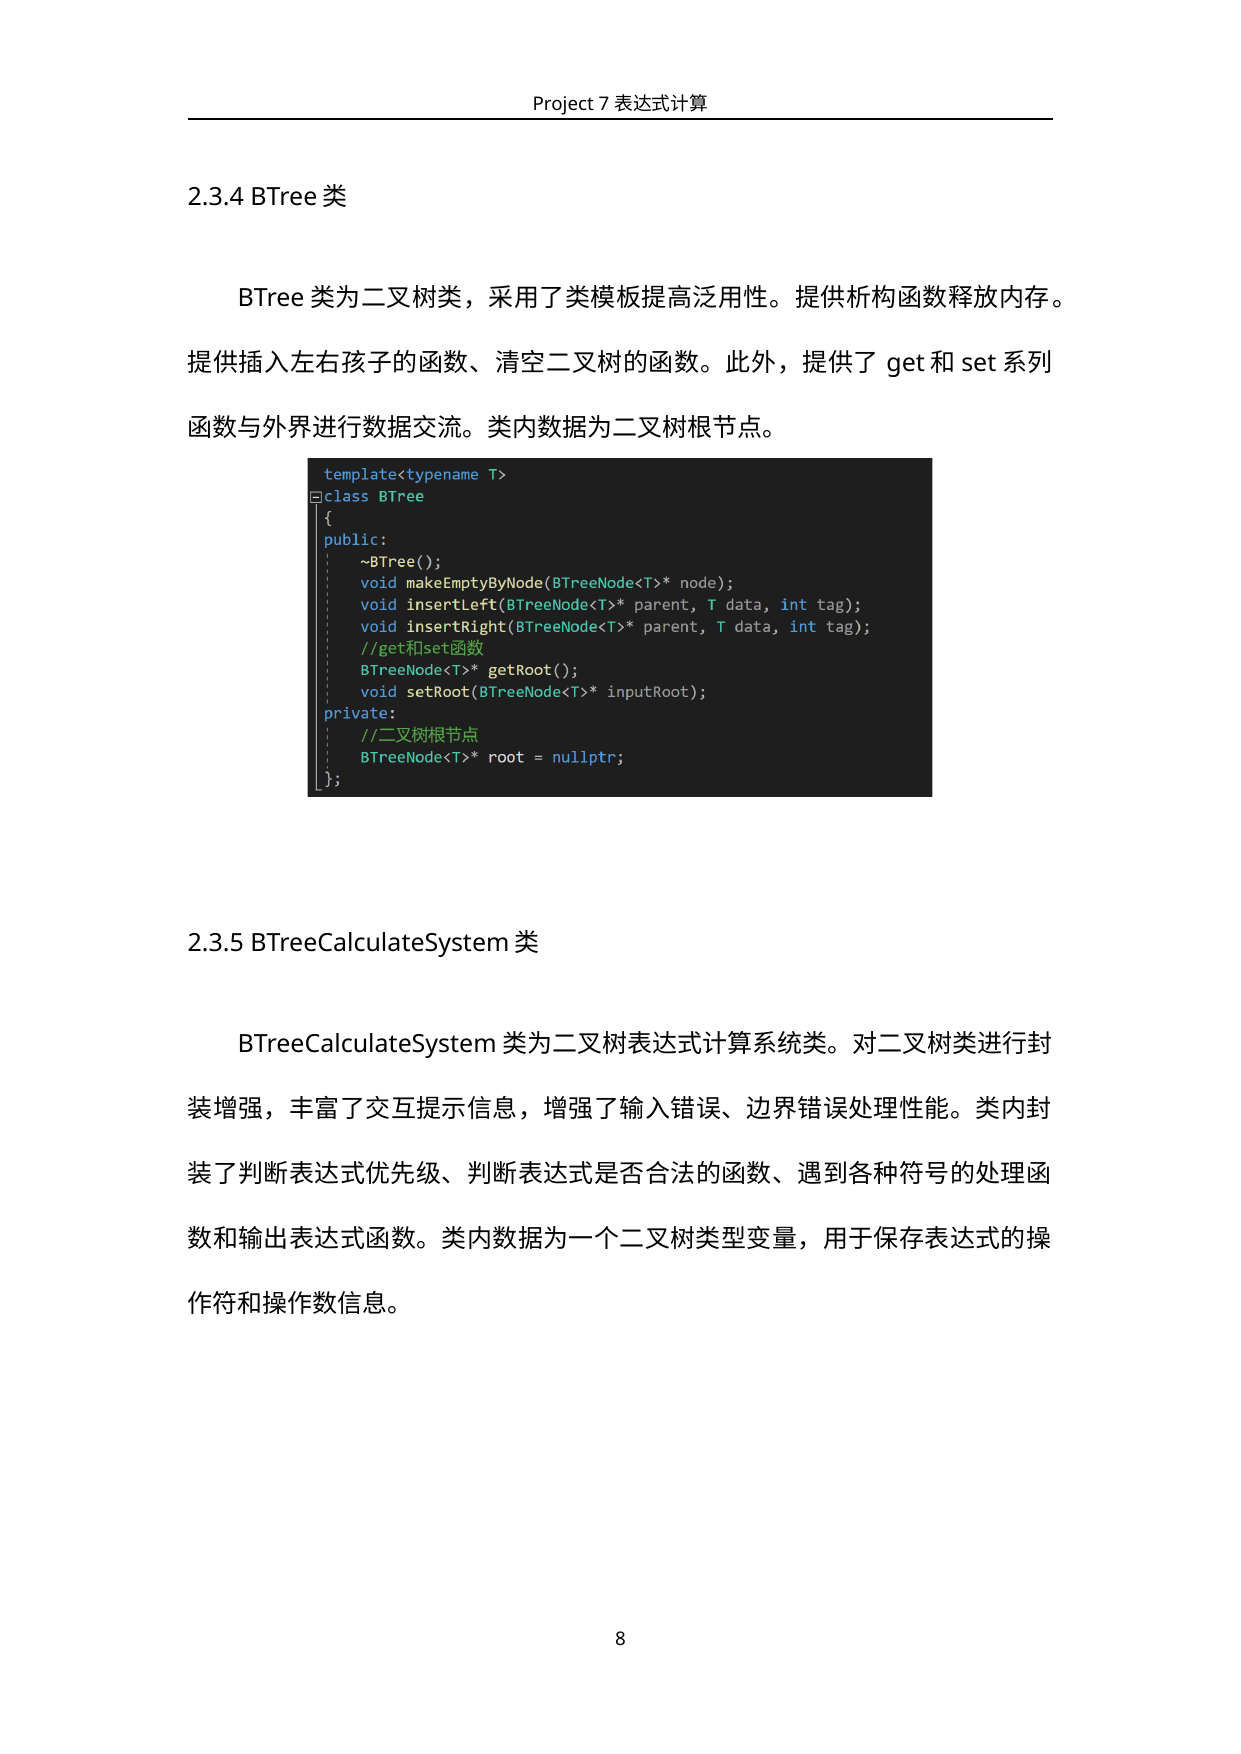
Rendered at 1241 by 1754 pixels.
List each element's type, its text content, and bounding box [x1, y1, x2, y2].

text 2.3.5 BTreeCalculateSystem类 [187, 908, 1053, 973]
text BTree类为二叉树类，采用了类模板提高泛用性。提供析构函数释放内存。提供插入左右孩子的函数、清空二叉树的函数。此外，提供了get和set系列函数与外界进行数据交流。类内数据为二叉树根节点。 [187, 263, 1053, 458]
picture [307, 458, 933, 797]
text BTreeCalculateSystem类为二叉树表达式计算系统类。对二叉树类进行封装增强，丰富了交互提示信息，增强了输入错误、边界错误处理性能。类内封装了判断表达式优先级、判断表达式是否合法的函数、遇到各种符号的处理函数和输出表达式函数。类内数据为一个二叉树类型变量，用于保存表达式的操作符和操作数信息。 [187, 1009, 1053, 1334]
text 2.3.4 BTree类 [187, 162, 1053, 227]
